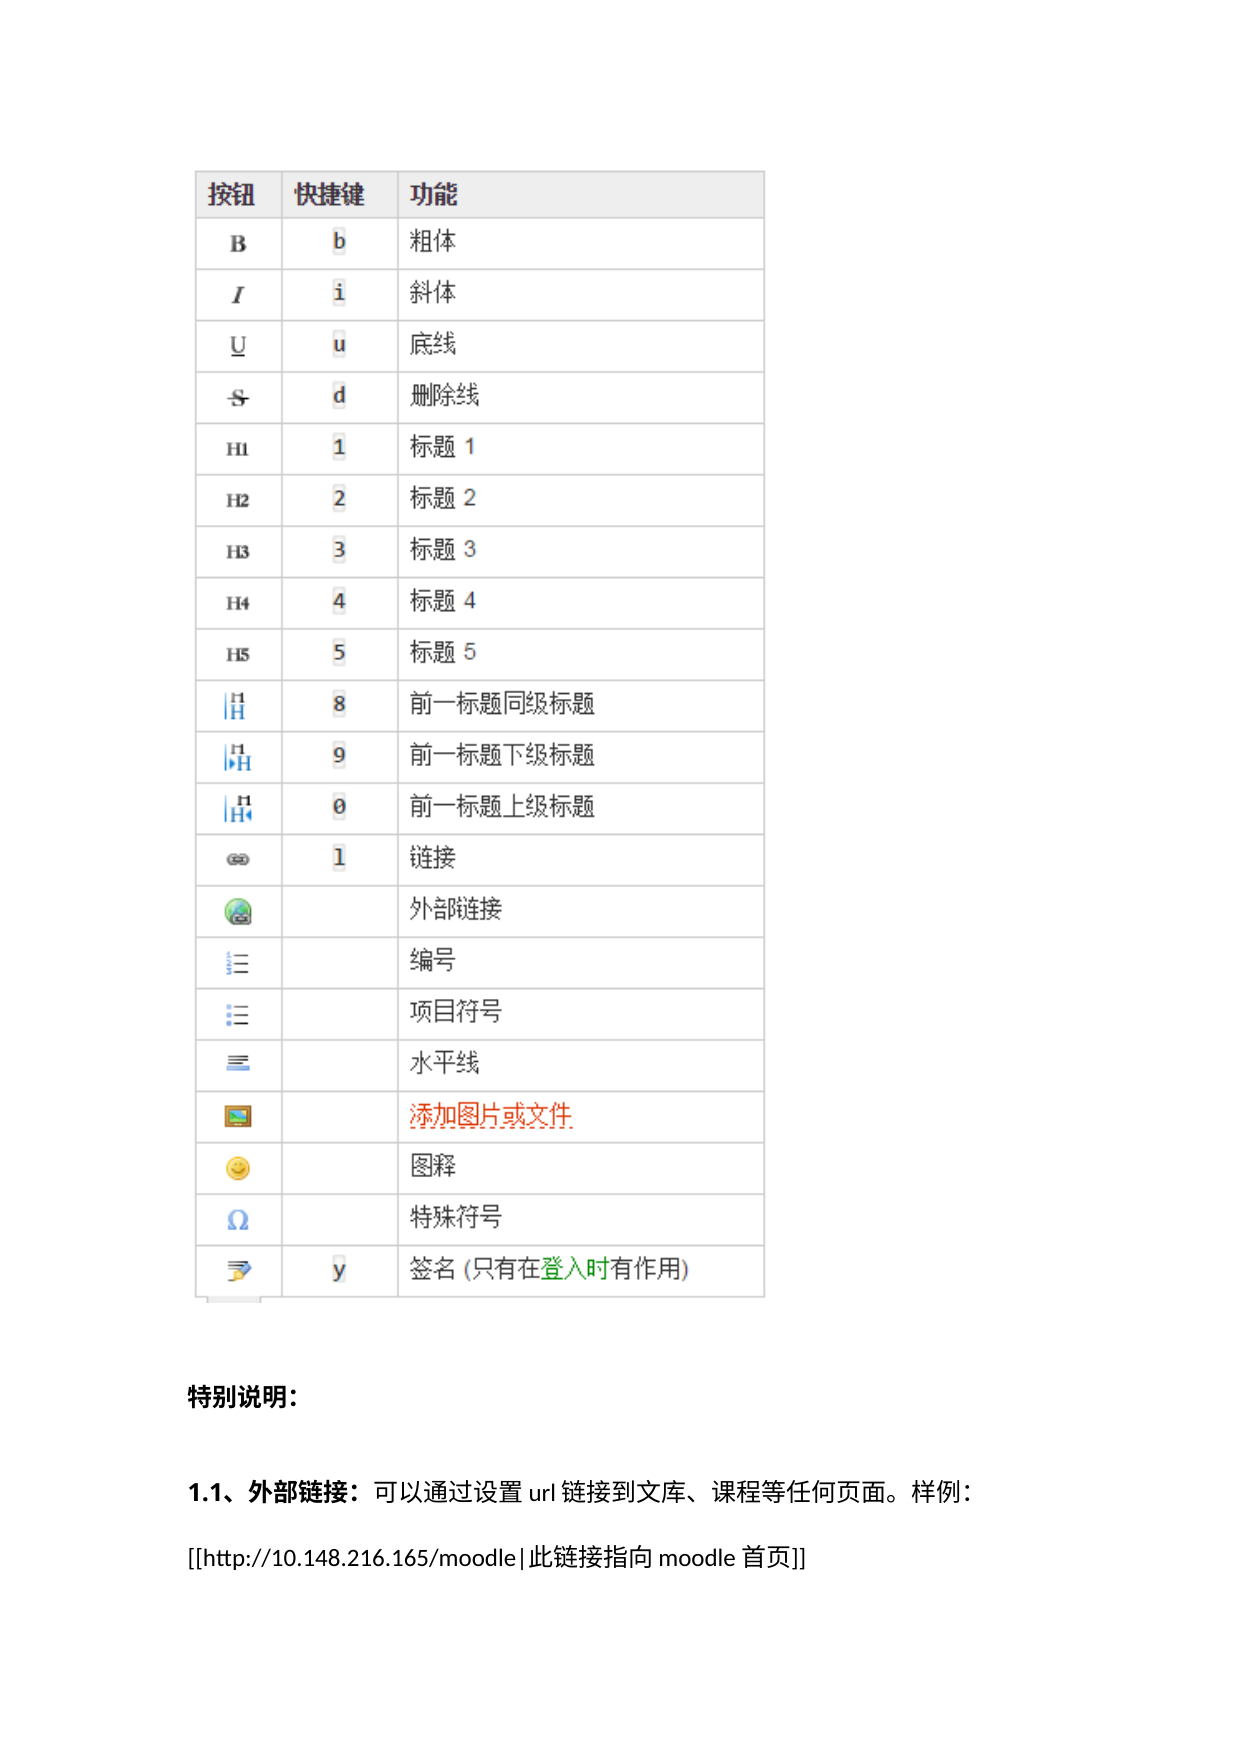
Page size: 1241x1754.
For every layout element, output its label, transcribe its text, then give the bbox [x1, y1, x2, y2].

text 特别说明： [187, 1363, 1053, 1428]
picture [187, 162, 772, 1303]
text 1.1、外部链接：可以通过设置url链接到文库、课程等任何页面。样例：[[http://10.148.216.165/moodle|此链接指向moodle首页]] [187, 1458, 1053, 1588]
